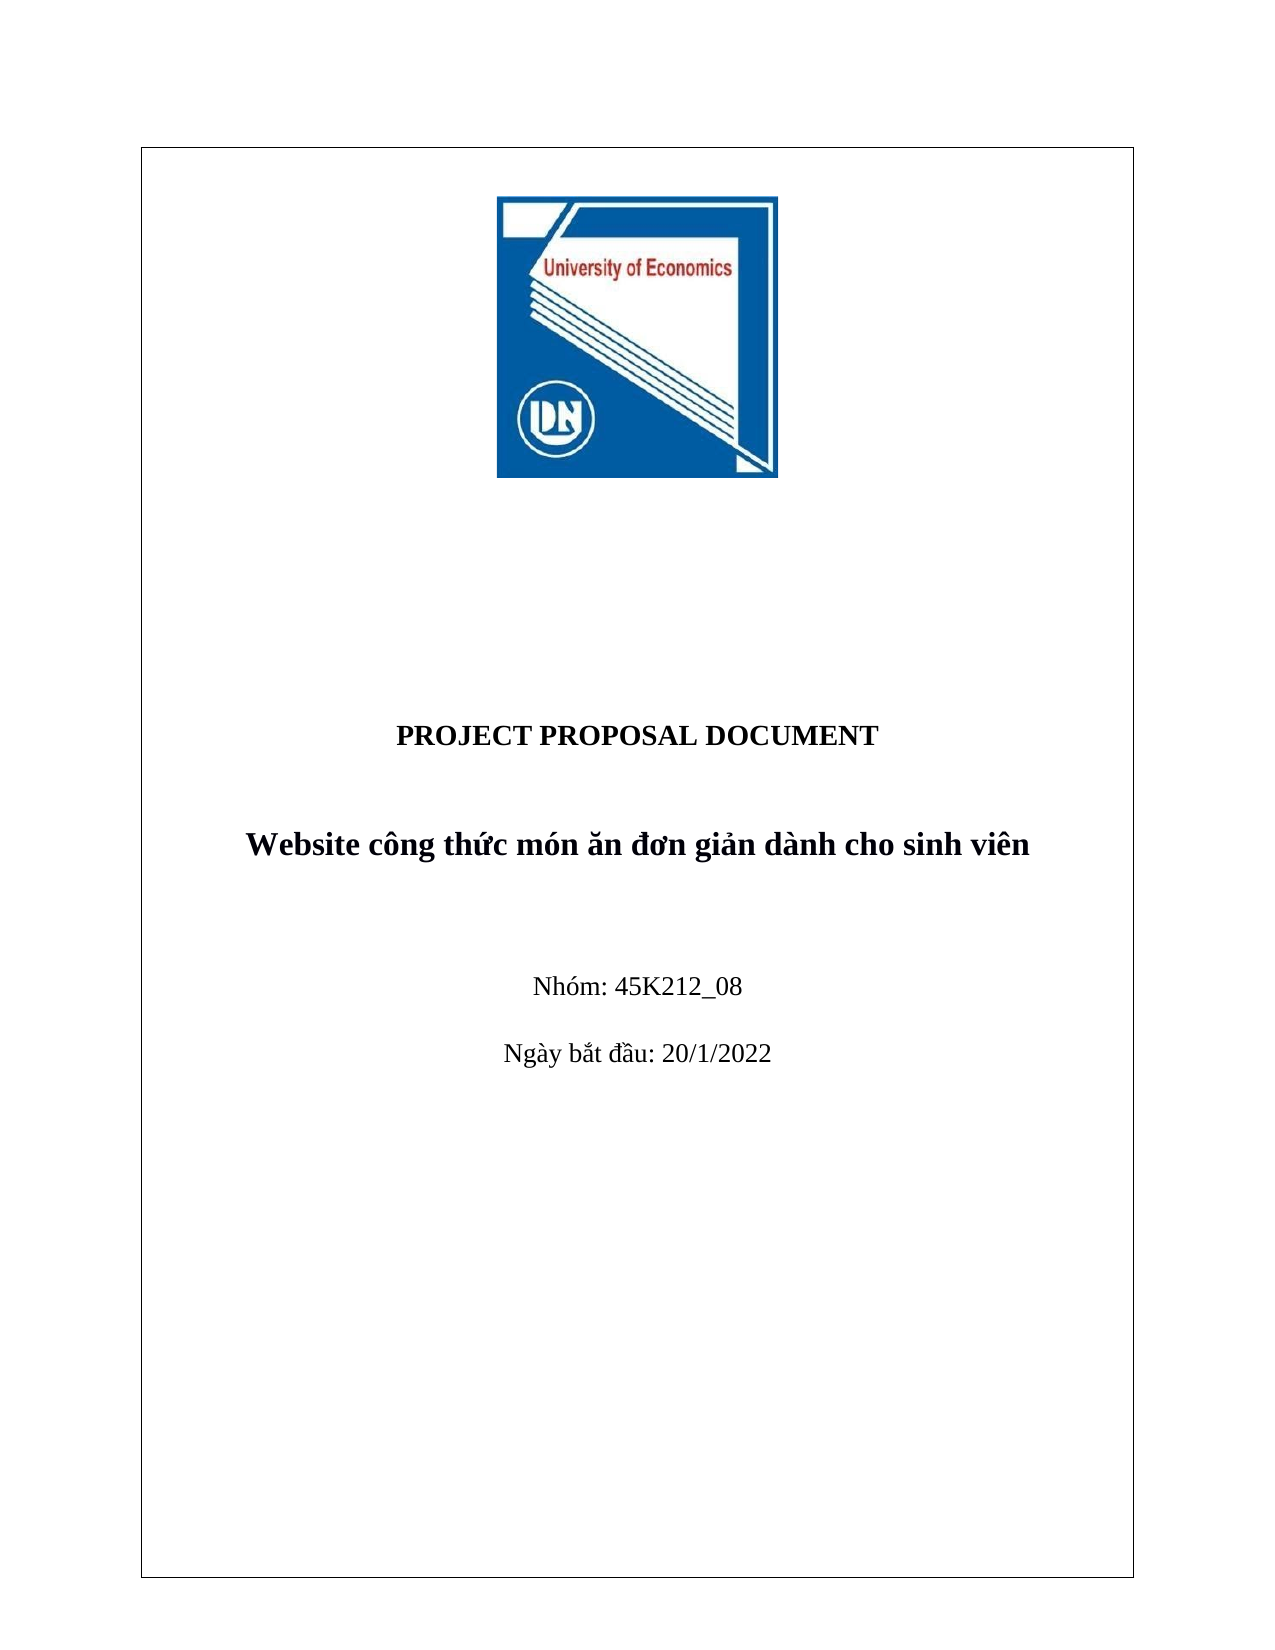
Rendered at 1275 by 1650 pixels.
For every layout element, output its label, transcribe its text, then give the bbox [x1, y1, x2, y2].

picture [496, 196, 779, 478]
text Nhóm: 45K212_08 [150, 969, 1125, 1001]
text Ngày bắt đầu: 20/1/2022 [150, 1037, 1125, 1068]
text PROJECT PROPOSAL DOCUMENT [150, 718, 1125, 752]
text Website công thức món ăn đơn giản dành cho sinh viên [150, 824, 1125, 862]
